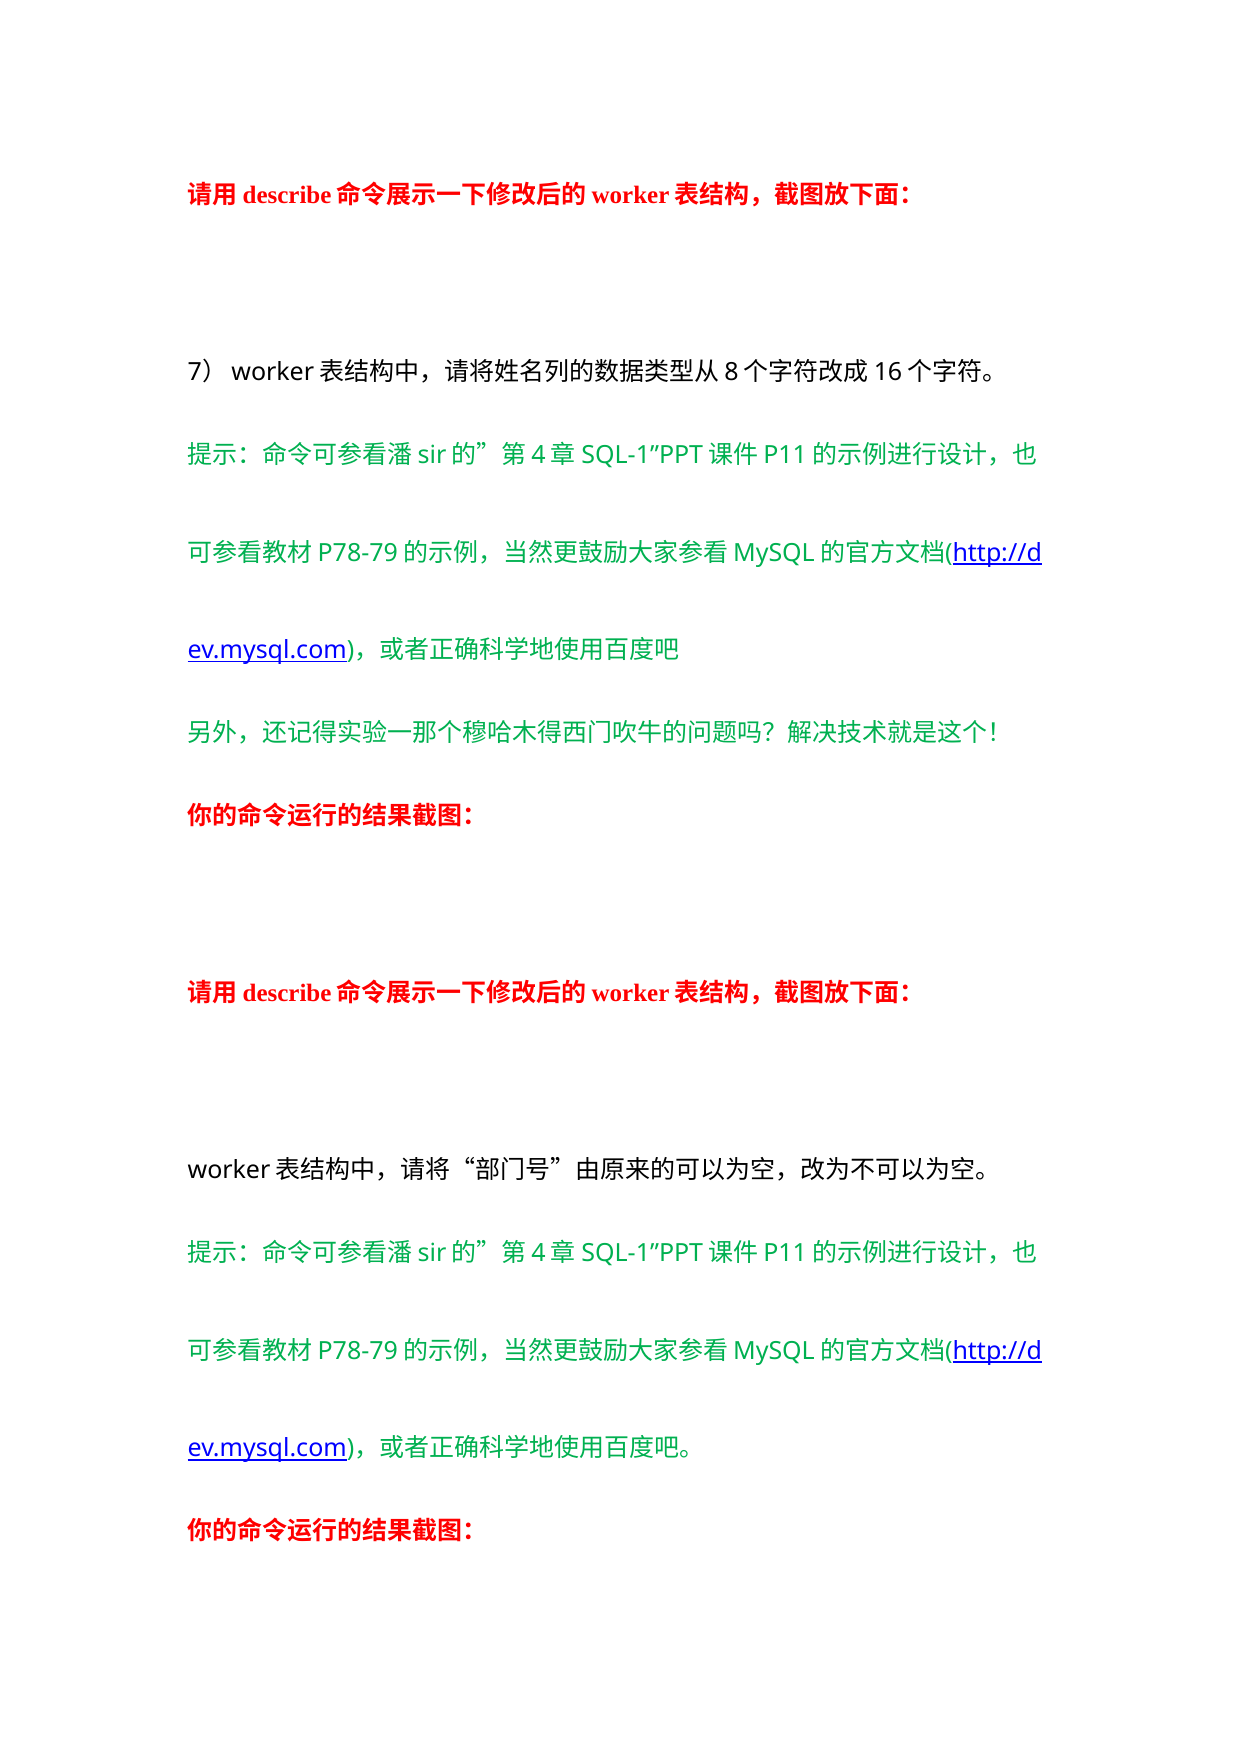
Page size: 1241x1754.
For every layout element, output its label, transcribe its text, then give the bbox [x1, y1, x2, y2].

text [187, 420, 1053, 680]
text worker表结构中，请将“部门号”由原来的可以为空，改为不可以为空。 [187, 1135, 1053, 1200]
list worker表结构中，请将姓名列的数据类型从8个字符改成16个字符。 [187, 337, 1053, 402]
text 请用describe命令展示一下修改后的worker表结构，截图放下面： [187, 160, 1053, 225]
text 提示：命令可参看潘sir的”第4章 SQL-1”PPT课件P11的示例进行设计，也可参看教材P78-79的示例，当然更鼓励大家参看MySQL的官方文档(http://dev.mysql.com)，或者正确科学地使用百度吧。 [187, 1218, 1053, 1478]
text 请用describe命令展示一下修改后的worker表结构，截图放下面： [187, 958, 1053, 1023]
text 另外，还记得实验一那个穆哈木得西门吹牛的问题吗？解决技术就是这个！ [187, 698, 1053, 763]
text 你的命令运行的结果截图： [187, 781, 1053, 846]
text 你的命令运行的结果截图： [187, 1496, 1053, 1561]
